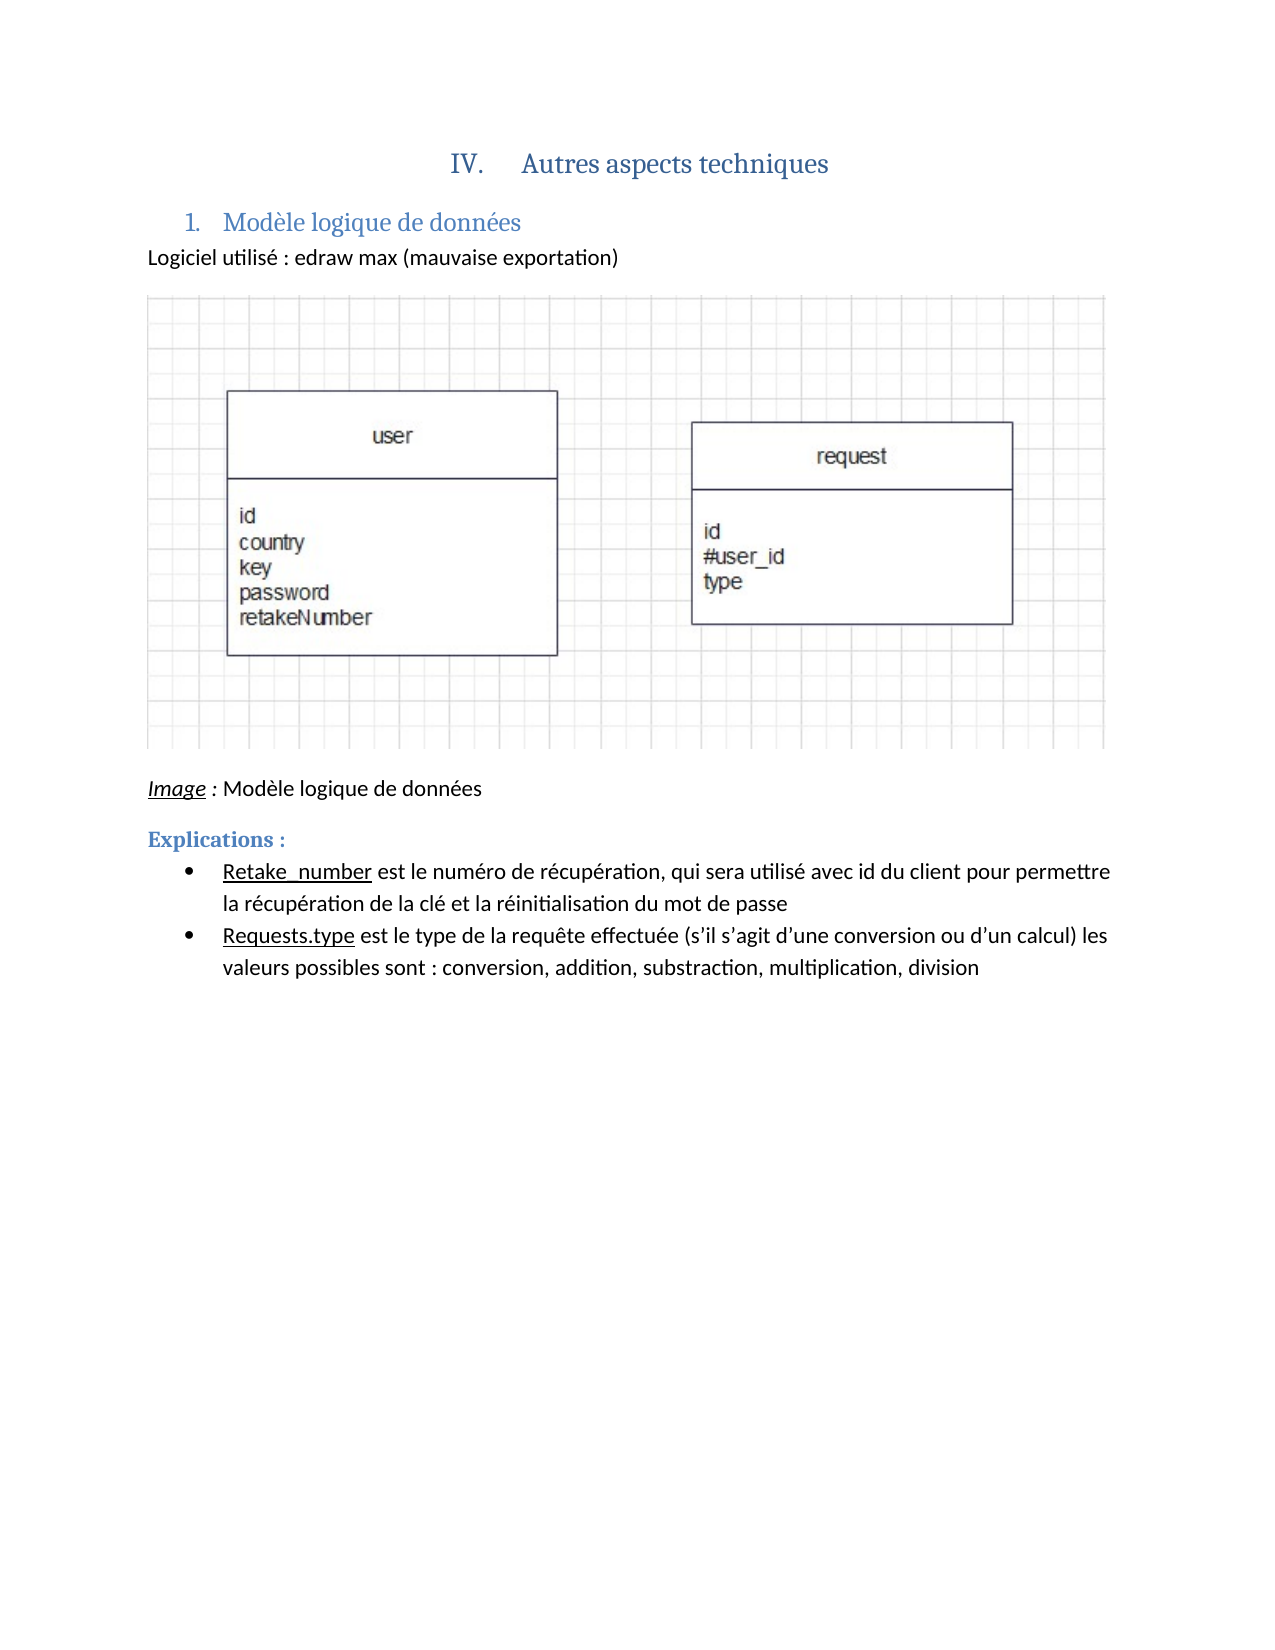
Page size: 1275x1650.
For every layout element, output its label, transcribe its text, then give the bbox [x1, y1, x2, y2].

list Retake_number est le numéro de récupération, qui sera utilisé avec id du client pour permettre la récupération de la clé et la réinitialisation du mot de passe [185, 857, 1127, 917]
list Requests.type est le type de la requête effectuée (s’il s’agit d’une conversion ou d’un calcul) les valeurs possibles sont : conversion, addition, substraction, multiplication, division [185, 921, 1127, 982]
picture [147, 295, 1106, 749]
subtitle Modèle logique de données [185, 207, 1127, 238]
text Logiciel utilisé : edraw max (mauvaise exportation) [148, 243, 1127, 271]
subtitle Autres aspects techniques [185, 148, 1127, 181]
text Image : Modèle logique de données [148, 774, 1127, 802]
subtitle Explications : [148, 827, 1127, 853]
